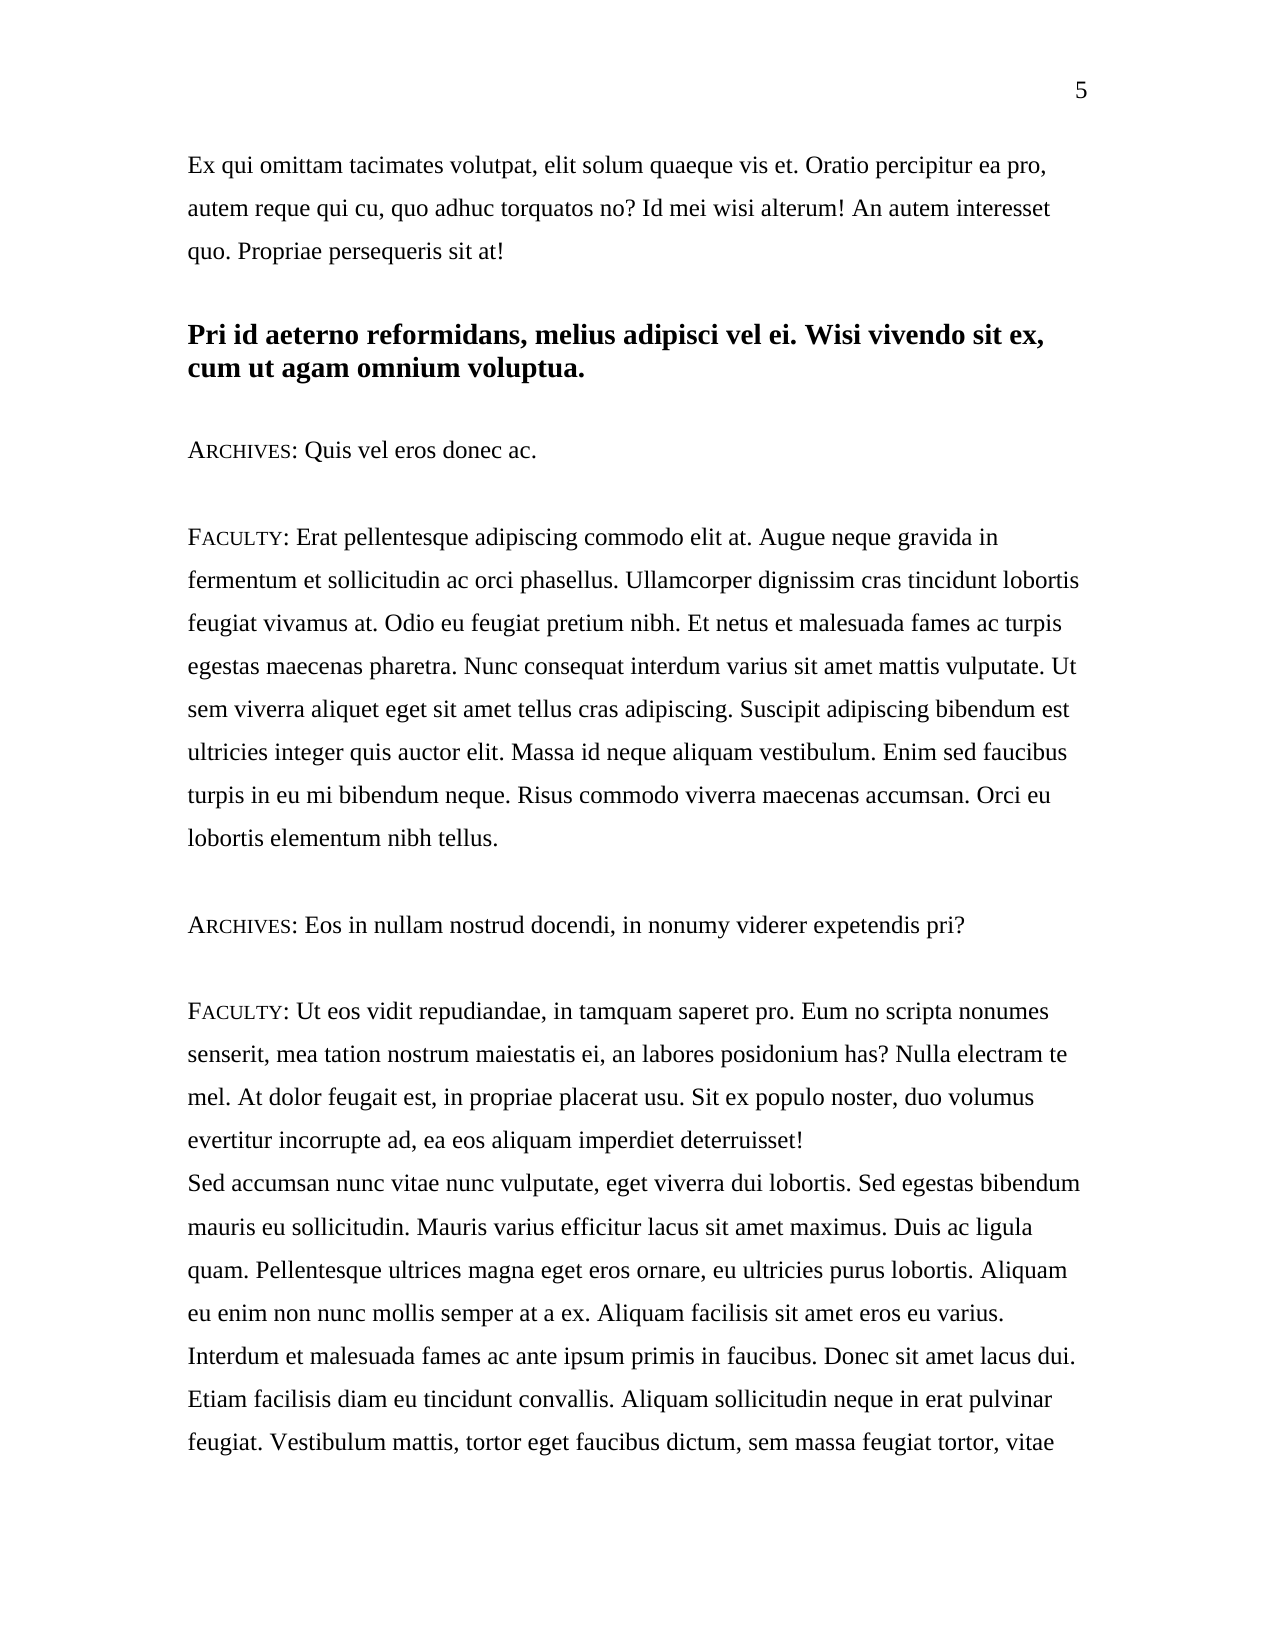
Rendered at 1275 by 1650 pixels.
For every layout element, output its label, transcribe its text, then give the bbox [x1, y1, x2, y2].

subtitle Pri id aeterno reformidans, melius adipisci vel ei. Wisi vivendo sit ex, cum ut agam omnium voluptua. [187, 317, 1087, 384]
text Ex qui omittam tacimates volutpat, elit solum quaeque vis et. Oratio percipitur ea pro, autem reque qui cu, quo adhuc torquatos no? Id mei wisi alterum! An autem interesset quo. Propriae persequeris sit at! [187, 150, 1087, 265]
text Archives: Quis vel eros donec ac. [187, 435, 1087, 464]
text Archives: Eos in nullam nostrud docendi, in nonumy viderer expetendis pri? [187, 910, 1087, 938]
text Faculty: Ut eos vidit repudiandae, in tamquam saperet pro. Eum no scripta nonumes senserit, mea tation nostrum maiestatis ei, an labores posidonium has? Nulla electram te mel. At dolor feugait est, in propriae placerat usu. Sit ex populo noster, duo volumus evertitur incorrupte ad, ea eos aliquam imperdiet deterruisset! [187, 996, 1087, 1154]
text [187, 1168, 1087, 1456]
text Faculty: Erat pellentesque adipiscing commodo elit at. Augue neque gravida in fermentum et sollicitudin ac orci phasellus. Ullamcorper dignissim cras tincidunt lobortis feugiat vivamus at. Odio eu feugiat pretium nibh. Et netus et malesuada fames ac turpis egestas maecenas pharetra. Nunc consequat interdum varius sit amet mattis vulputate. Ut sem viverra aliquet eget sit amet tellus cras adipiscing. Suscipit adipiscing bibendum est ultricies integer quis auctor elit. Massa id neque aliquam vestibulum. Enim sed faucibus turpis in eu mi bibendum neque. Risus commodo viverra maecenas accumsan. Orci eu lobortis elementum nibh tellus. [187, 522, 1087, 852]
